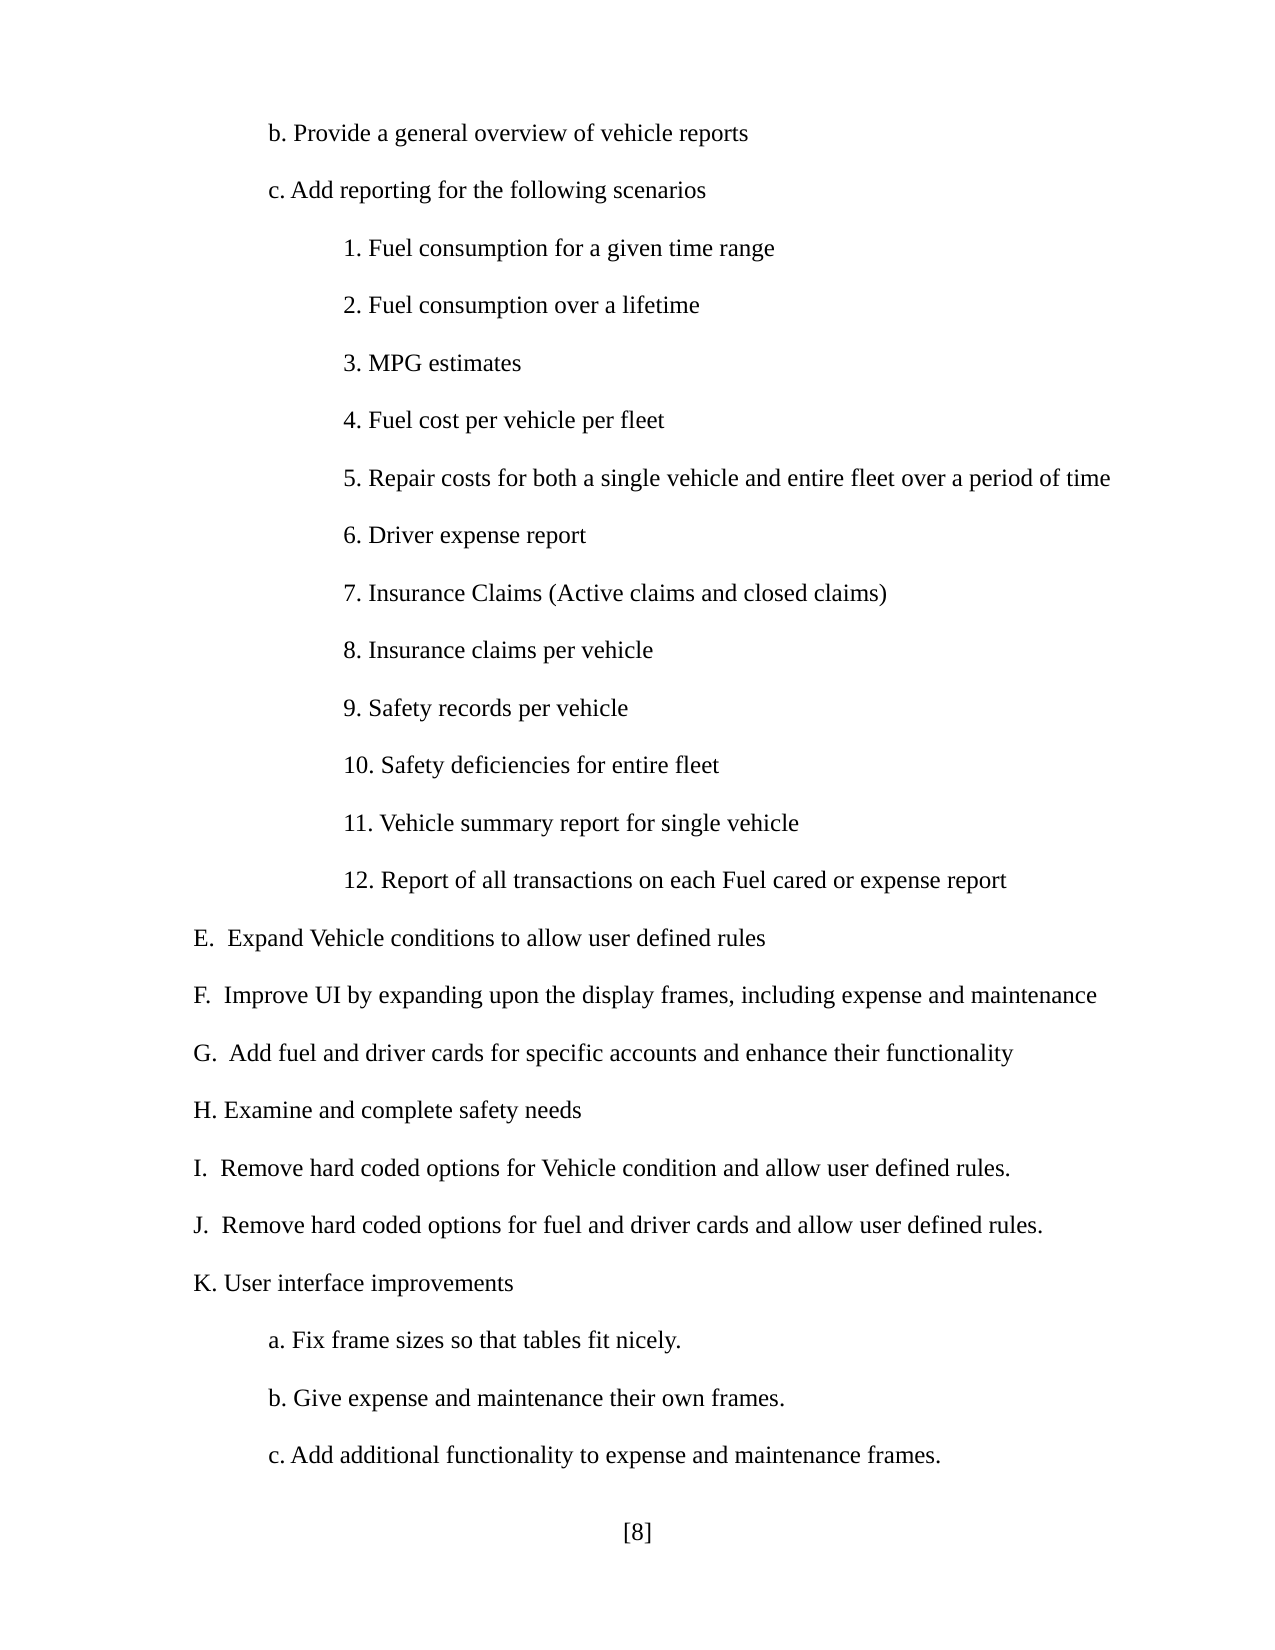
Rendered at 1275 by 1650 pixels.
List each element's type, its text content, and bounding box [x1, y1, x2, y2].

text 5. Repair costs for both a single vehicle and entire fleet over a period of time [118, 463, 1157, 492]
text J. Remove hard coded options for fuel and driver cards and allow user defined rules. [118, 1211, 1157, 1239]
text c. Add reporting for the following scenarios [118, 176, 1157, 204]
text F. Improve UI by expanding upon the display frames, including expense and maintenance [118, 981, 1157, 1009]
text 1. Fuel consumption for a given time range [118, 233, 1157, 262]
text K. User interface improvements [118, 1268, 1157, 1297]
text G. Add fuel and driver cards for specific accounts and enhance their functionality [118, 1038, 1157, 1067]
text 11. Vehicle summary report for single vehicle [118, 808, 1157, 837]
text 4. Fuel cost per vehicle per fleet [118, 406, 1157, 434]
text 7. Insurance Claims (Active claims and closed claims) [118, 578, 1157, 607]
text H. Examine and complete safety needs [118, 1096, 1157, 1124]
text c. Add additional functionality to expense and maintenance frames. [118, 1441, 1157, 1469]
text 10. Safety deficiencies for entire fleet [118, 751, 1157, 779]
text 3. MPG estimates [118, 348, 1157, 377]
text 2. Fuel consumption over a lifetime [118, 291, 1157, 319]
text 6. Driver expense report [118, 521, 1157, 549]
text 8. Insurance claims per vehicle [118, 636, 1157, 664]
text I. Remove hard coded options for Vehicle condition and allow user defined rules. [118, 1153, 1157, 1182]
text 12. Report of all transactions on each Fuel cared or expense report [118, 866, 1157, 894]
text b. Give expense and maintenance their own frames. [118, 1383, 1157, 1412]
text b. Provide a general overview of vehicle reports [118, 118, 1157, 147]
text a. Fix frame sizes so that tables fit nicely. [118, 1326, 1157, 1354]
text 9. Safety records per vehicle [118, 693, 1157, 722]
text E. Expand Vehicle conditions to allow user defined rules [118, 923, 1157, 952]
